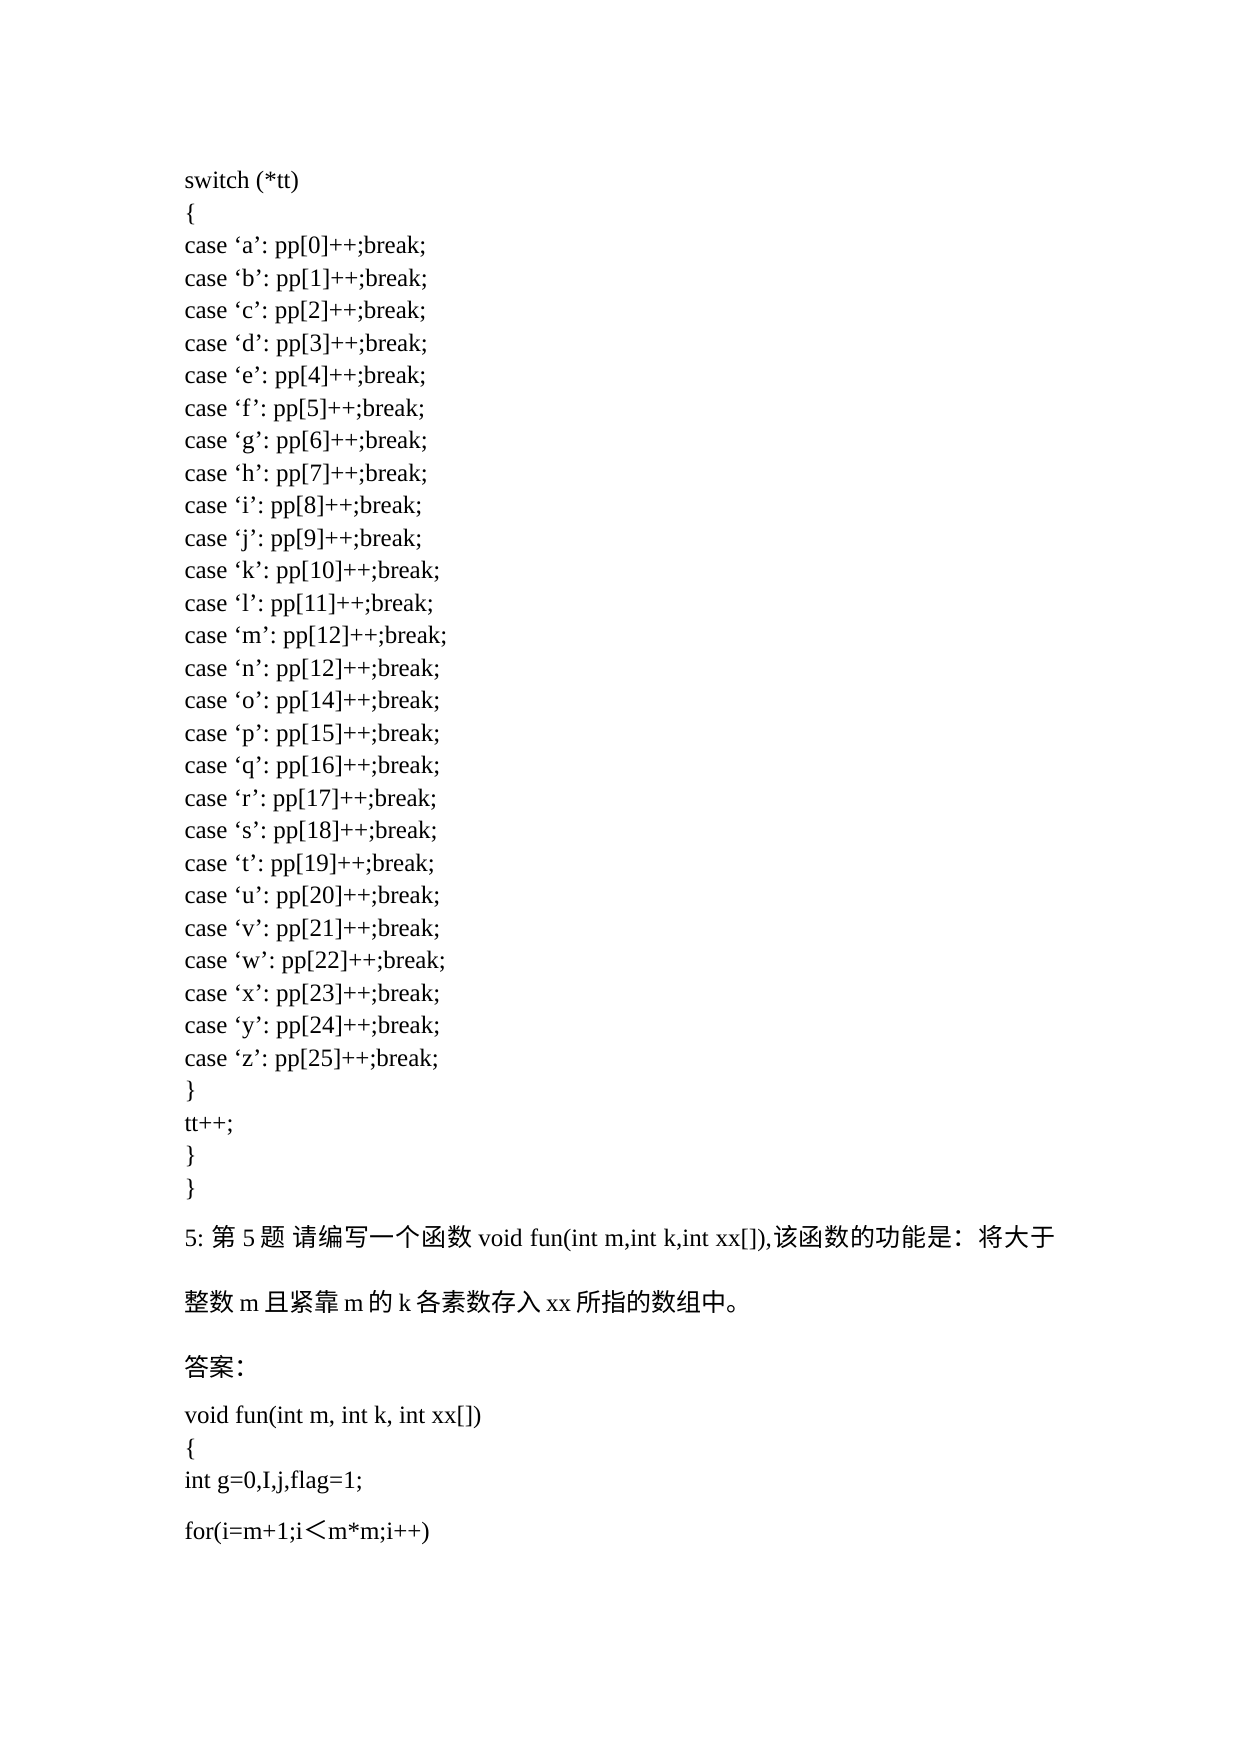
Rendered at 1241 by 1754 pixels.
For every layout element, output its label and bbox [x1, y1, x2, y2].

table_header [183, 162, 1057, 1563]
